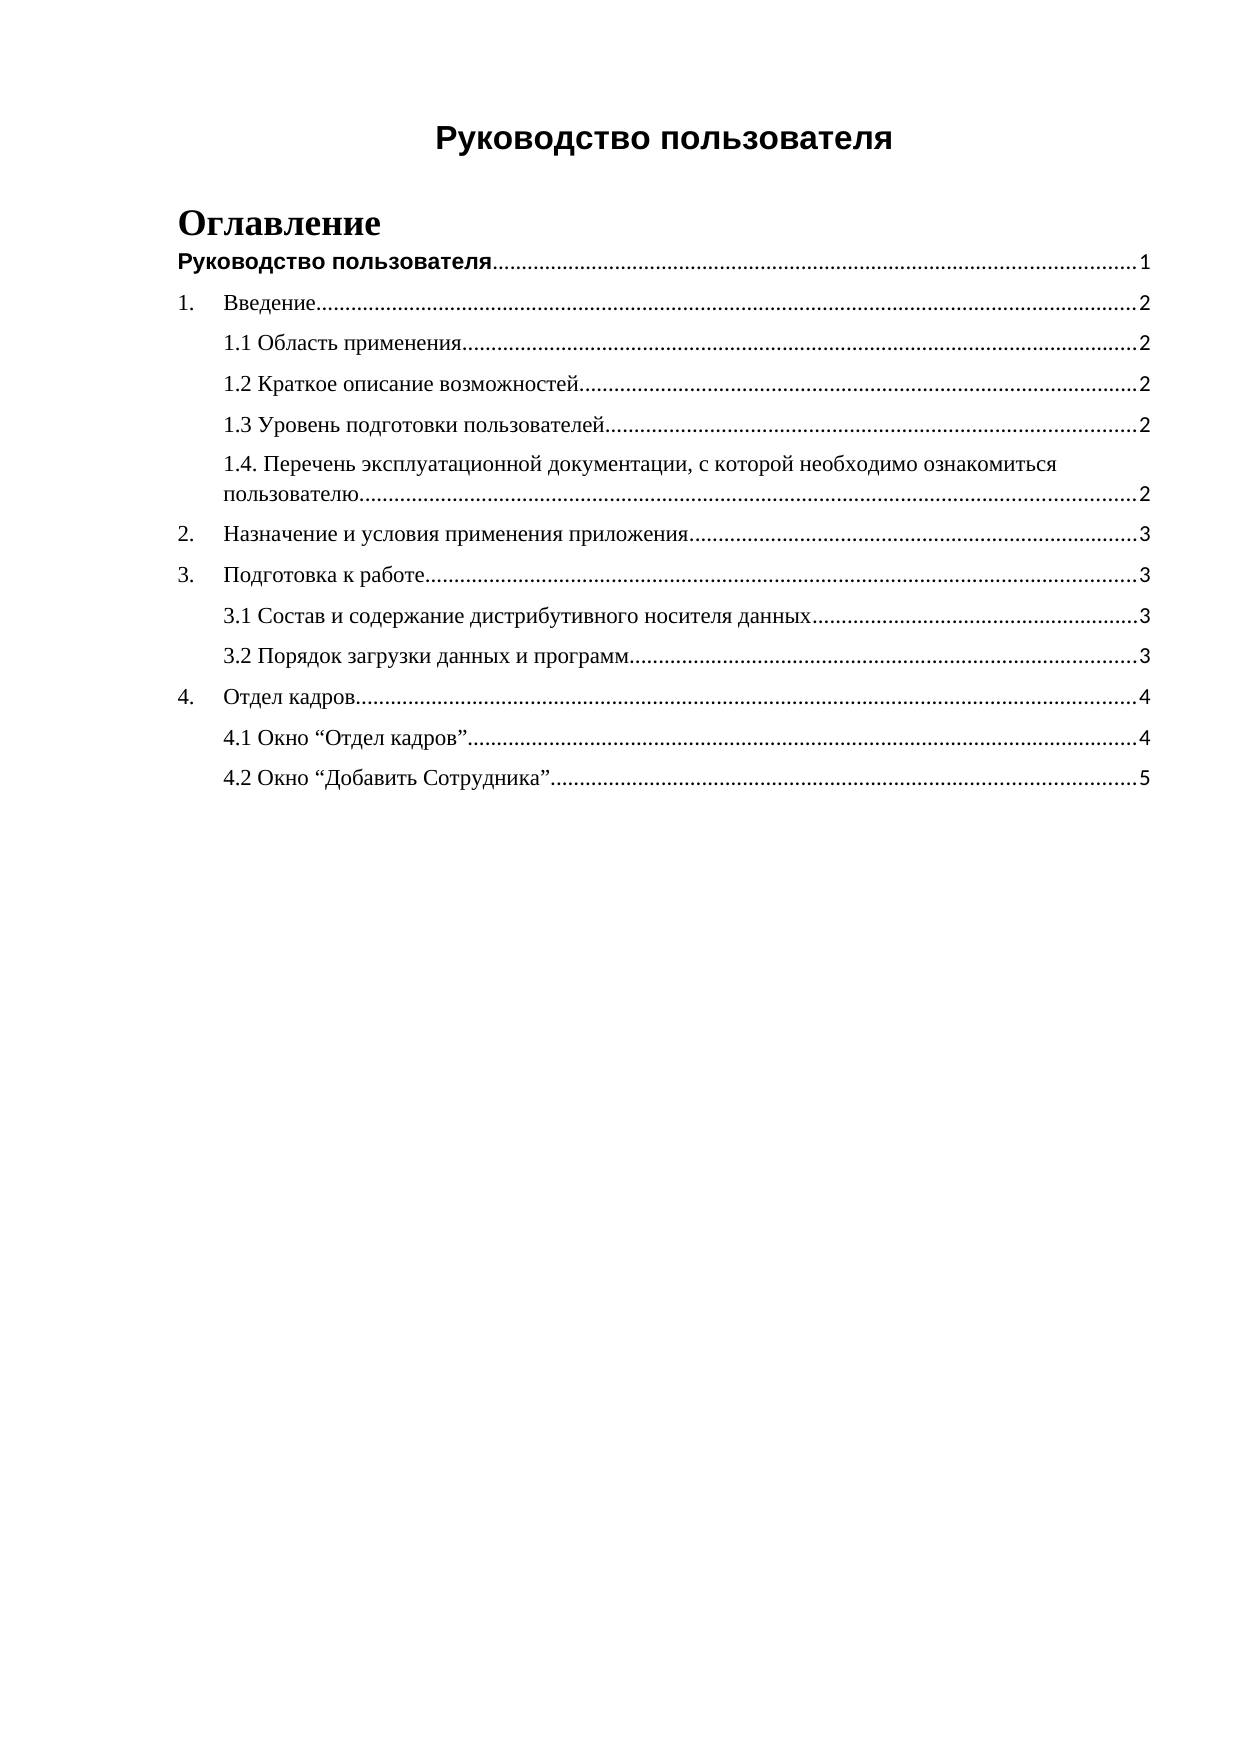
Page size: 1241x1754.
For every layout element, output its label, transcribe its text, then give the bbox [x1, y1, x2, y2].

text Руководство пользователя [177, 118, 1152, 157]
